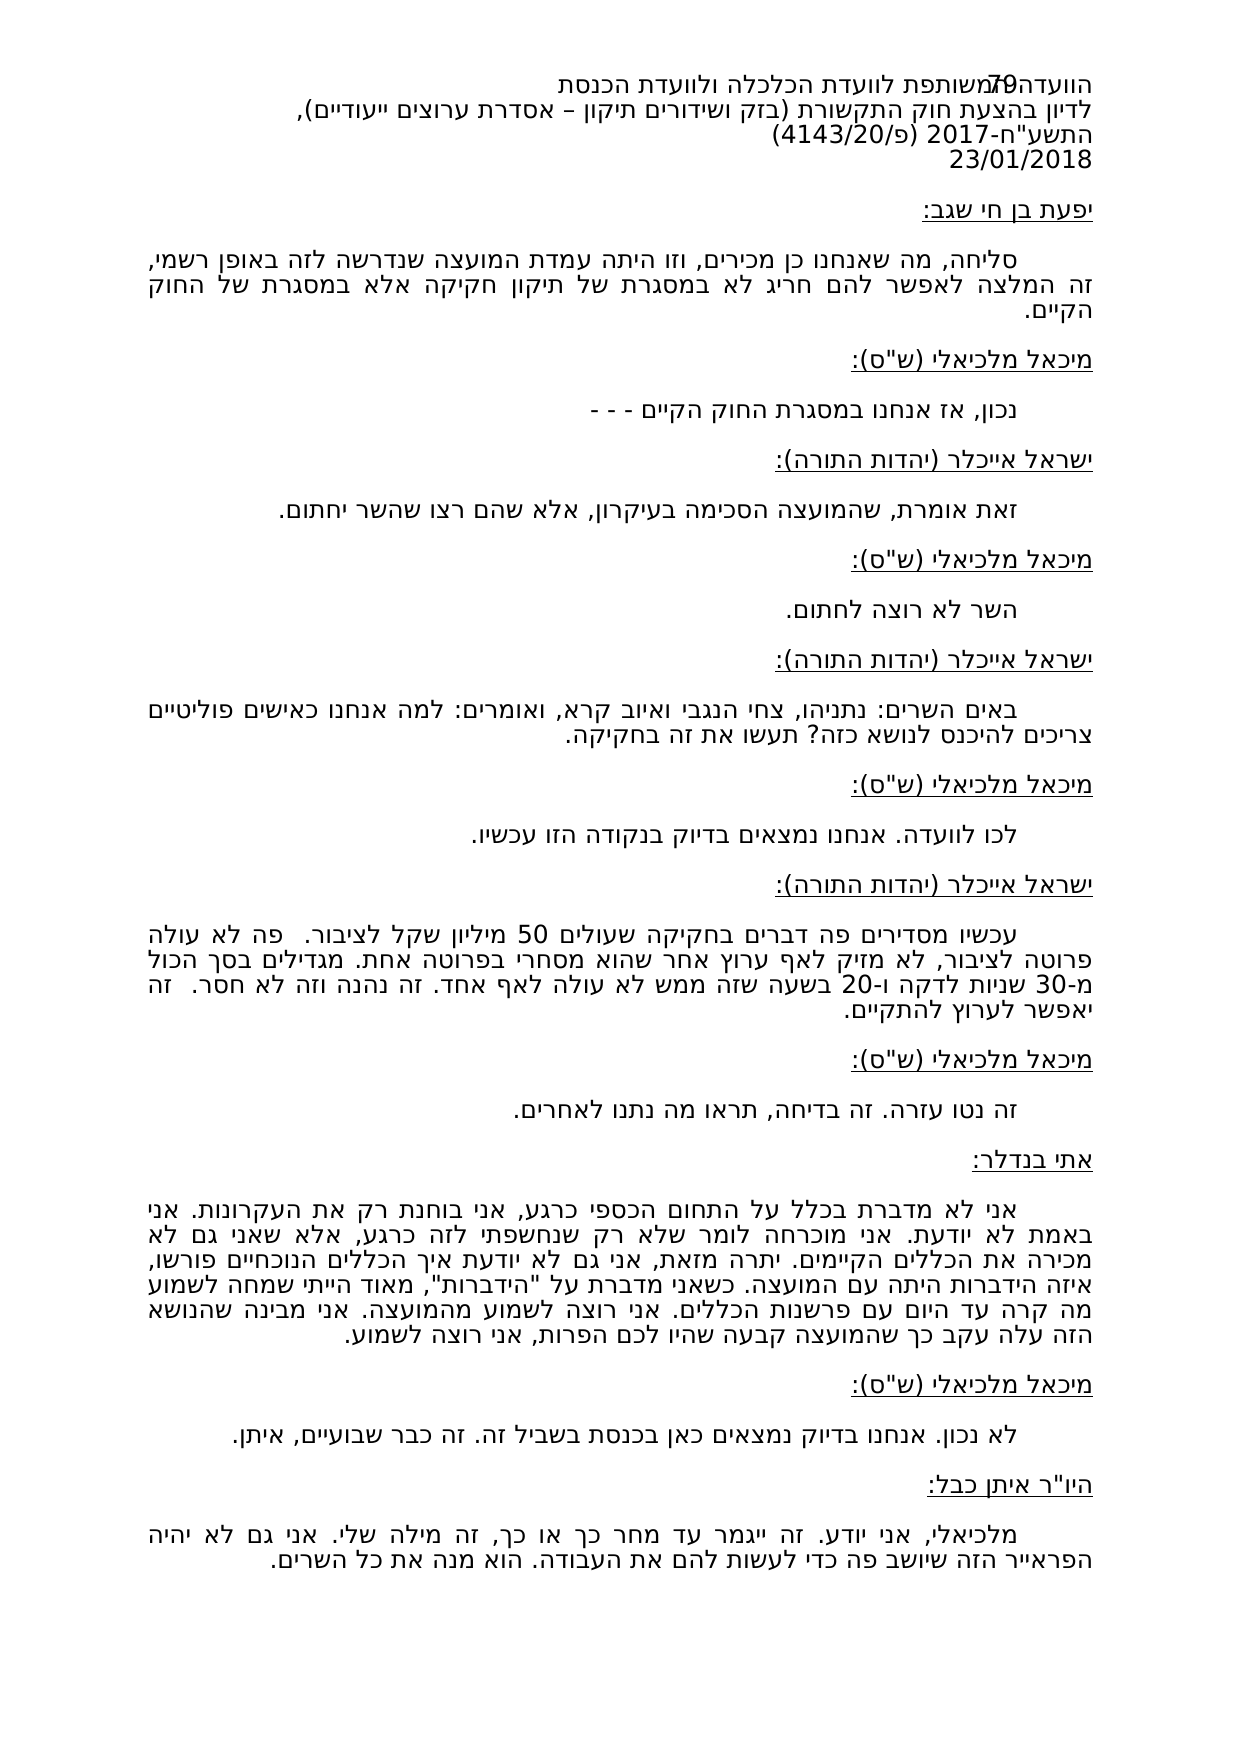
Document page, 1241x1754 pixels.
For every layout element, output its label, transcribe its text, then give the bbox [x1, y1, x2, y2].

text מיכאל מלכיאלי (ש"ס): [147, 549, 1093, 574]
text ישראל אייכלר (יהדות התורה): [147, 449, 1093, 474]
text מלכיאלי, אני יודע. זה ייגמר עד מחר כך או כך, זה מילה שלי. אני גם לא יהיה הפראייר הזה שיושב פה כדי לעשות להם את העבודה. הוא מנה את כל השרים. [147, 1524, 1093, 1574]
text לא נכון. אנחנו בדיוק נמצאים כאן בכנסת בשביל זה. זה כבר שבועיים, איתן. [147, 1424, 1093, 1449]
text מיכאל מלכיאלי (ש"ס): [147, 774, 1093, 799]
text מיכאל מלכיאלי (ש"ס): [147, 1049, 1093, 1074]
text ישראל אייכלר (יהדות התורה): [147, 874, 1093, 899]
text זה נטו עזרה. זה בדיחה, תראו מה נתנו לאחרים. [147, 1099, 1093, 1124]
text היו"ר איתן כבל: [147, 1474, 1093, 1499]
text השר לא רוצה לחתום. [147, 599, 1093, 624]
text מיכאל מלכיאלי (ש"ס): [147, 1374, 1093, 1399]
text נכון, אז אנחנו במסגרת החוק הקיים - - - [147, 399, 1093, 424]
text ישראל אייכלר (יהדות התורה): [147, 649, 1093, 674]
text מיכאל מלכיאלי (ש"ס): [147, 349, 1093, 374]
text באים השרים: נתניהו, צחי הנגבי ואיוב קרא, ואומרים: למה אנחנו כאישים פוליטיים צריכים להיכנס לנושא כזה? תעשו את זה בחקיקה. [147, 699, 1093, 749]
text אתי בנדלר: [147, 1149, 1093, 1174]
text יפעת בן חי שגב: [147, 199, 1093, 224]
text סליחה, מה שאנחנו כן מכירים, וזו היתה עמדת המועצה שנדרשה לזה באופן רשמי, זה המלצה לאפשר להם חריג לא במסגרת של תיקון חקיקה אלא במסגרת של החוק הקיים. [147, 249, 1093, 324]
text זאת אומרת, שהמועצה הסכימה בעיקרון, אלא שהם רצו שהשר יחתום. [147, 499, 1093, 524]
text אני לא מדברת בכלל על התחום הכספי כרגע, אני בוחנת רק את העקרונות. אני באמת לא יודעת. אני מוכרחה לומר שלא רק שנחשפתי לזה כרגע, אלא שאני גם לא מכירה את הכללים הקיימים. יתרה מזאת, אני גם לא יודעת איך הכללים הנוכחיים פורשו, איזה הידברות היתה עם המועצה. כשאני מדברת על "הידברות", מאוד הייתי שמחה לשמוע מה קרה עד היום עם פרשנות הכללים. אני רוצה לשמוע מהמועצה. אני מבינה שהנושא הזה עלה עקב כך שהמועצה קבעה שהיו לכם הפרות, אני רוצה לשמוע. [147, 1199, 1093, 1349]
text לכו לוועדה. אנחנו נמצאים בדיוק בנקודה הזו עכשיו. [147, 824, 1093, 849]
text עכשיו מסדירים פה דברים בחקיקה שעולים 50 מיליון שקל לציבור. פה לא עולה פרוטה לציבור, לא מזיק לאף ערוץ אחר שהוא מסחרי בפרוטה אחת. מגדילים בסך הכול מ-30 שניות לדקה ו-20 בשעה שזה ממש לא עולה לאף אחד. זה נהנה וזה לא חסר. זה יאפשר לערוץ להתקיים. [147, 924, 1093, 1024]
